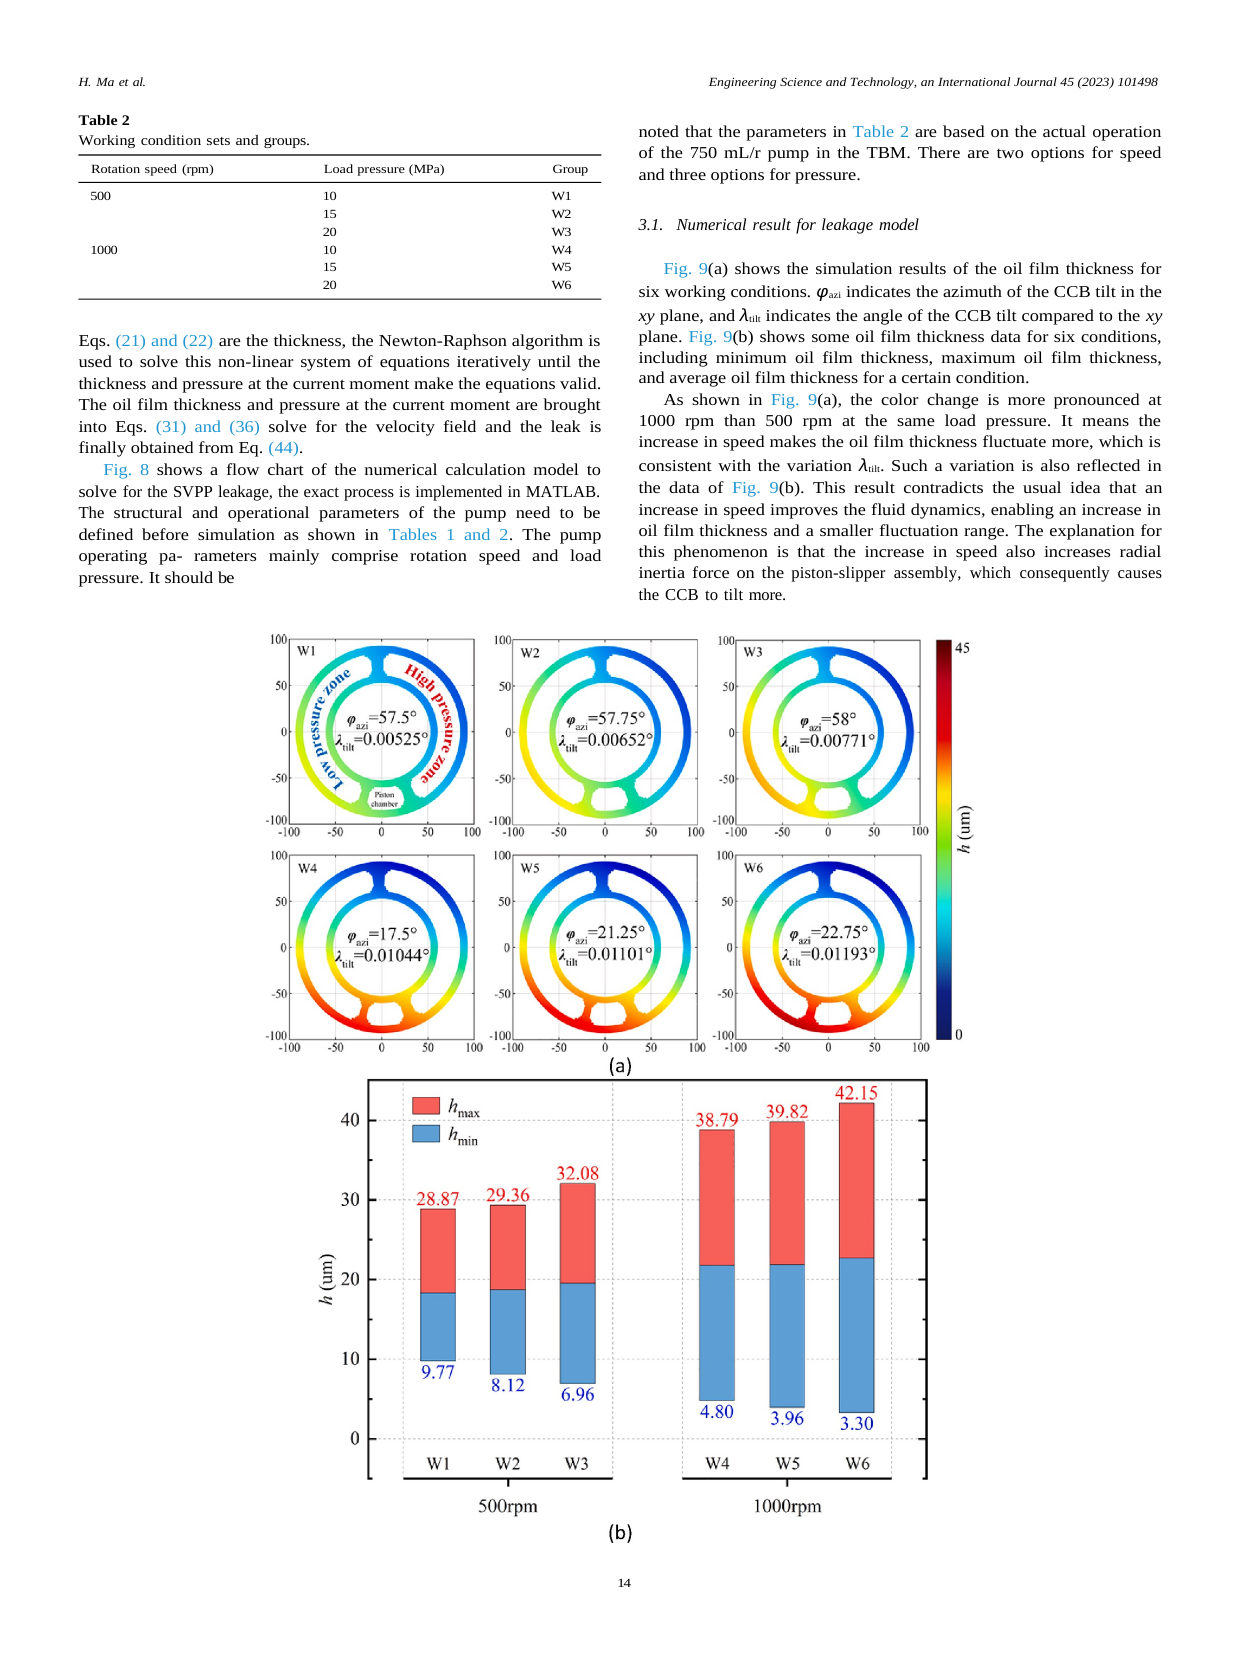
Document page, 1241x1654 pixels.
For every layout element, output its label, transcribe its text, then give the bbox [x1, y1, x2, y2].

text Working condition sets and groups. [78, 132, 605, 149]
text 500 10 W1 [64, 189, 572, 203]
list Numerical result for leakage model [638, 215, 1173, 234]
text As shown in Fig. 9(a), the color change is more pronounced at 1000 rpm than 500 rpm at the same load pressure. It means the increase in speed makes the oil film thickness fluctuate more, which is consistent with the variation λtilt. Such a variation is also reflected in the data of Fig. 9(b). This result contradicts the usual idea that an increase in speed improves the fluid dynamics, enabling an increase in oil film thickness and a smaller fluctuation range. The explanation for this phenomenon is that the increase in speed also increases radial inertia force on the piston-slipper assembly, which consequently causes the CCB to tilt more. [638, 389, 1162, 604]
text 15 W2 [64, 207, 572, 221]
picture [265, 634, 975, 1543]
text 1000 10 W4 [64, 242, 572, 257]
text Table 2 [78, 112, 605, 129]
text Fig. 8 shows a flow chart of the numerical calculation model to solve for the SVPP leakage, the exact process is implemented in MATLAB. The structural and operational parameters of the pump need to be defined before simulation as shown in Tables 1 and 2. The pump operating pa- rameters mainly comprise rotation speed and load pressure. It should be [78, 460, 601, 587]
text 20 W6 [64, 278, 572, 292]
text 20 W3 [64, 224, 572, 239]
text Rotation speed (rpm) Load pressure (MPa) Group [91, 161, 605, 176]
text noted that the parameters in Table 2 are based on the actual operation of the 750 mL/r pump in the TBM. There are two options for speed and three options for pressure. [638, 122, 1162, 184]
text Eqs. (21) and (22) are the thickness, the Newton-Raphson algorithm is used to solve this non-linear system of equations iteratively until the thickness and pressure at the current moment make the equations valid. The oil film thickness and pressure at the current moment are brought into Eqs. (31) and (36) solve for the velocity field and the leak is finally obtained from Eq. (44). [78, 331, 601, 457]
text 15 W5 [64, 260, 572, 274]
text Fig. 9(a) shows the simulation results of the oil film thickness for six working conditions. φazi indicates the azimuth of the CCB tilt in the xy plane, and λtilt indicates the angle of the CCB tilt compared to the xy plane. Fig. 9(b) shows some oil film thickness data for six conditions, including minimum oil film thickness, maximum oil film thickness, and average oil film thickness for a certain condition. [638, 259, 1162, 387]
